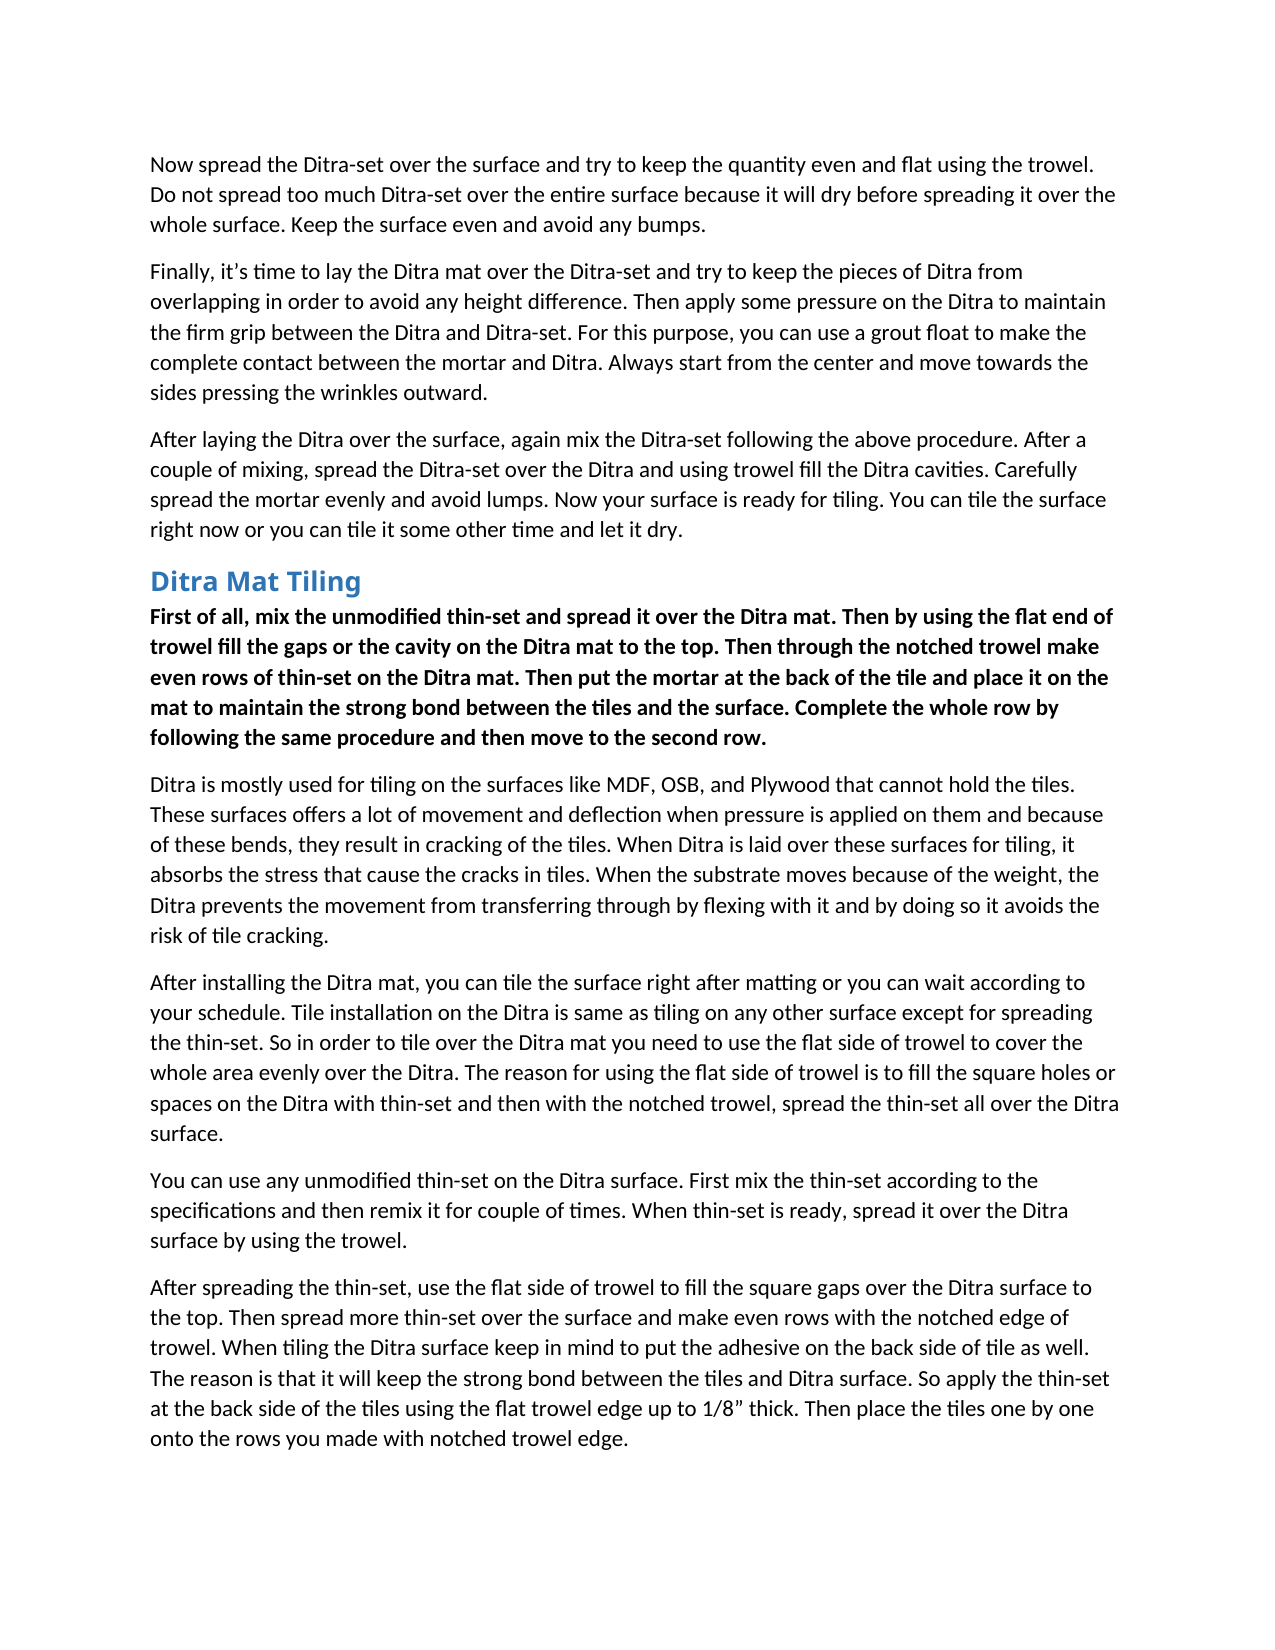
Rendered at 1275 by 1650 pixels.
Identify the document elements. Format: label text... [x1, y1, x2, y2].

text After laying the Ditra over the surface, again mix the Ditra-set following the above procedure. After a couple of mixing, spread the Ditra-set over the Ditra and using trowel fill the Ditra cavities. Carefully spread the mortar evenly and avoid lumps. Now your surface is ready for tiling. You can tile the surface right now or you can tile it some other time and let it dry. [150, 425, 1125, 544]
text First of all, mix the unmodified thin-set and spread it over the Ditra mat. Then by using the flat end of trowel fill the gaps or the cavity on the Ditra mat to the top. Then through the notched trowel make even rows of thin-set on the Ditra mat. Then put the mortar at the back of the tile and place it on the mat to maintain the strong bond between the tiles and the surface. Complete the whole row by following the same procedure and then move to the second row. [150, 602, 1125, 751]
text After spreading the thin-set, use the flat side of trowel to fill the square gaps over the Ditra surface to the top. Then spread more thin-set over the surface and make even rows with the notched edge of trowel. When tiling the Ditra surface keep in mind to put the adhesive on the back side of tile as well. The reason is that it will keep the strong bond between the tiles and Ditra surface. So apply the thin-set at the back side of the tiles using the flat trowel edge up to 1/8” thick. Then place the tiles one by one onto the rows you made with notched trowel edge. [150, 1273, 1125, 1452]
text Finally, it’s time to lay the Ditra mat over the Ditra-set and try to keep the pieces of Ditra from overlapping in order to avoid any height difference. Then apply some pressure on the Ditra to maintain the firm grip between the Ditra and Ditra-set. For this purpose, you can use a grout float to make the complete contact between the mortar and Ditra. Always start from the center and move towards the sides pressing the wrinkles outward. [150, 257, 1125, 406]
text Now spread the Ditra-set over the surface and try to keep the quantity even and flat using the trowel. Do not spread too much Ditra-set over the entire surface because it will dry before spreading it over the whole surface. Keep the surface even and avoid any bumps. [150, 150, 1125, 238]
text You can use any unmodified thin-set on the Ditra surface. First mix the thin-set according to the specifications and then remix it for couple of times. When thin-set is ready, spread it over the Ditra surface by using the trowel. [150, 1166, 1125, 1254]
text Ditra is mostly used for tiling on the surfaces like MDF, OSB, and Plywood that cannot hold the tiles. These surfaces offers a lot of movement and deflection when pressure is applied on them and because of these bends, they result in cracking of the tiles. When Ditra is laid over these surfaces for tiling, it absorbs the stress that cause the cracks in tiles. When the substrate moves because of the weight, the Ditra prevents the movement from transferring through by flexing with it and by doing so it avoids the risk of tile cracking. [150, 770, 1125, 949]
text After installing the Ditra mat, you can tile the surface right after matting or you can wait according to your schedule. Tile installation on the Ditra is same as tiling on any other surface except for spreading the thin-set. So in order to tile over the Ditra mat you need to use the flat side of trowel to cover the whole area evenly over the Ditra. The reason for using the flat side of trowel is to fill the square holes or spaces on the Ditra with thin-set and then with the notched trowel, spread the thin-set all over the Ditra surface. [150, 968, 1125, 1147]
subtitle Ditra Mat Tiling [150, 562, 1125, 599]
